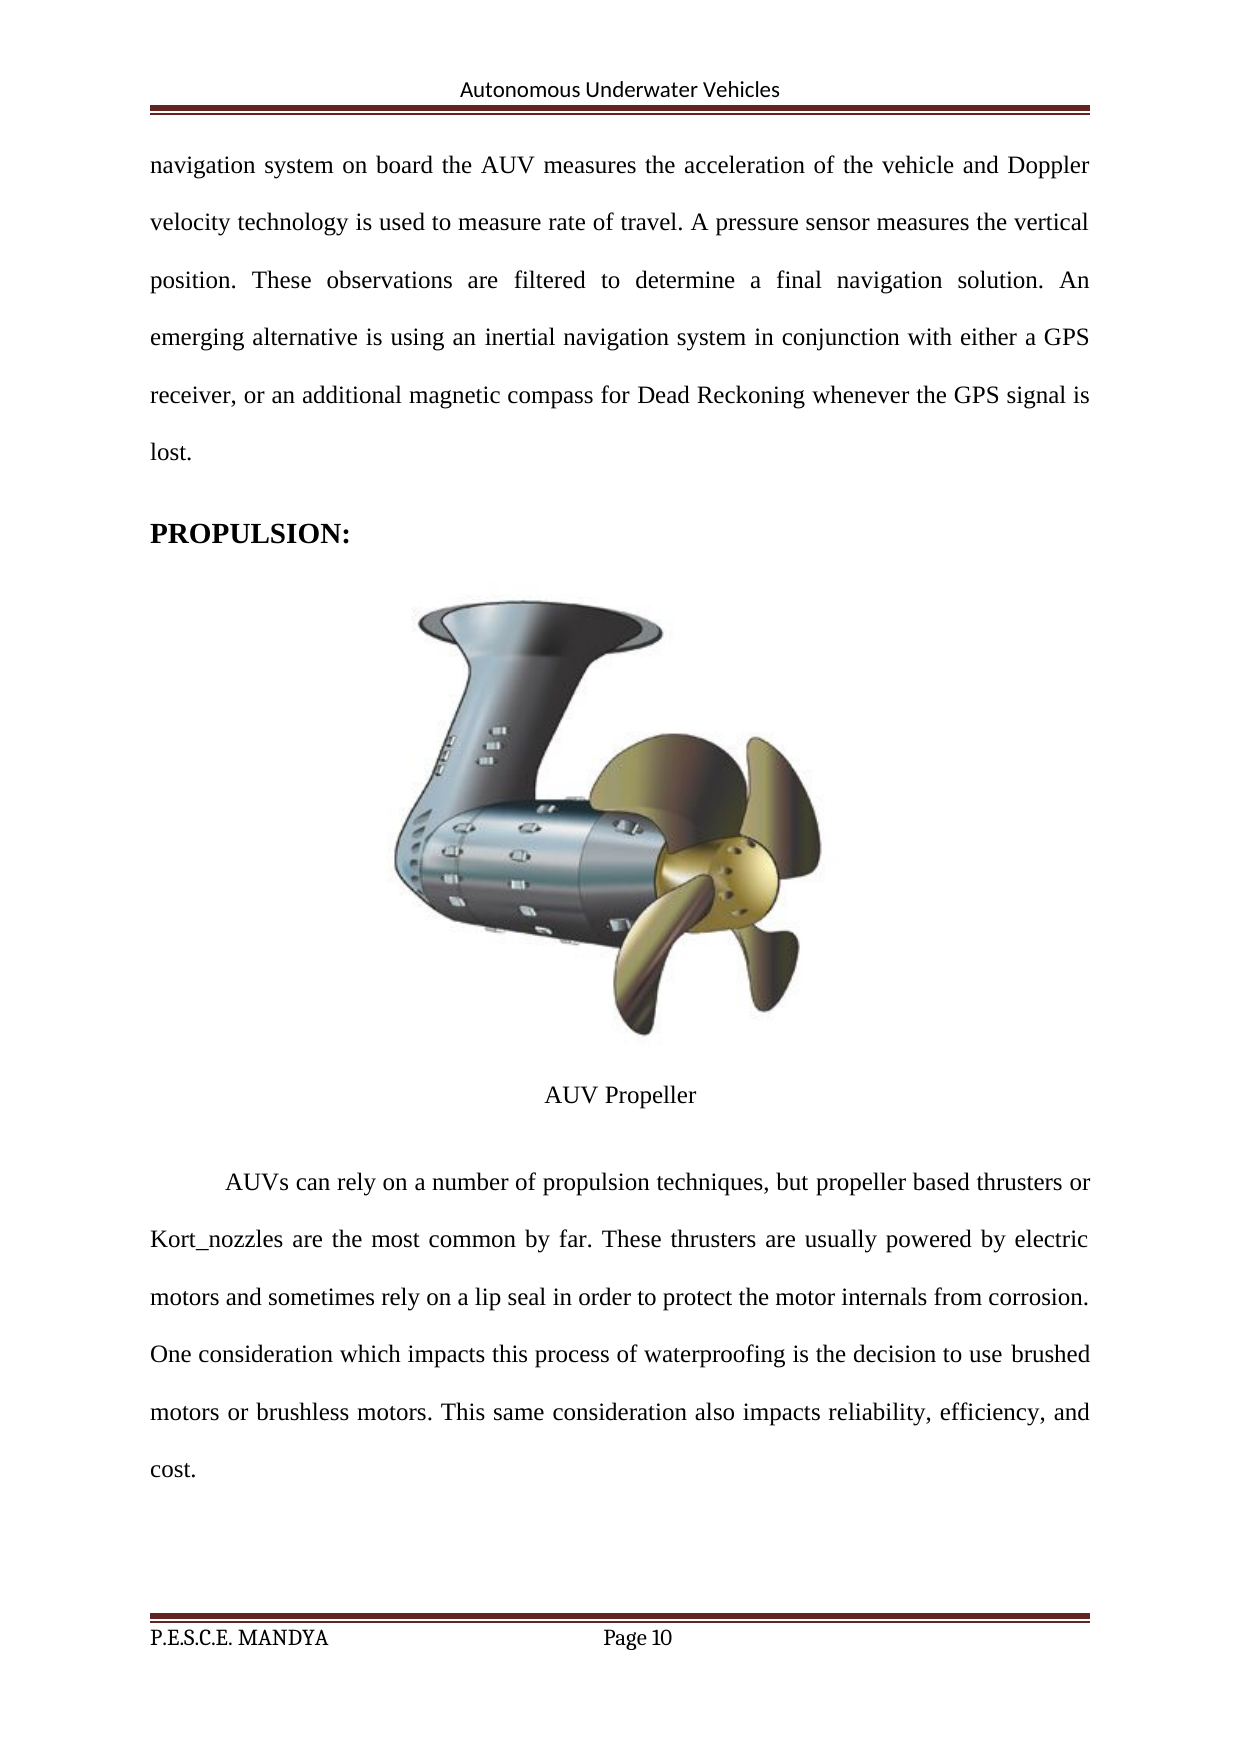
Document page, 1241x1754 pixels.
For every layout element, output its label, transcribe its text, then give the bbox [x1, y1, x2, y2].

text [150, 150, 1090, 466]
text AUVs can rely on a number of propulsion techniques, but propeller based thrusters or Kort_nozzles are the most common by far. These thrusters are usually powered by electric motors and sometimes rely on a lip seal in order to protect the motor internals from corrosion. One consideration which impacts this process of waterproofing is the decision to use brushed motors or brushless motors. This same consideration also impacts reliability, efficiency, and cost. [150, 1167, 1090, 1483]
subtitle PROPULSION: [150, 516, 1090, 549]
picture [362, 582, 878, 1052]
